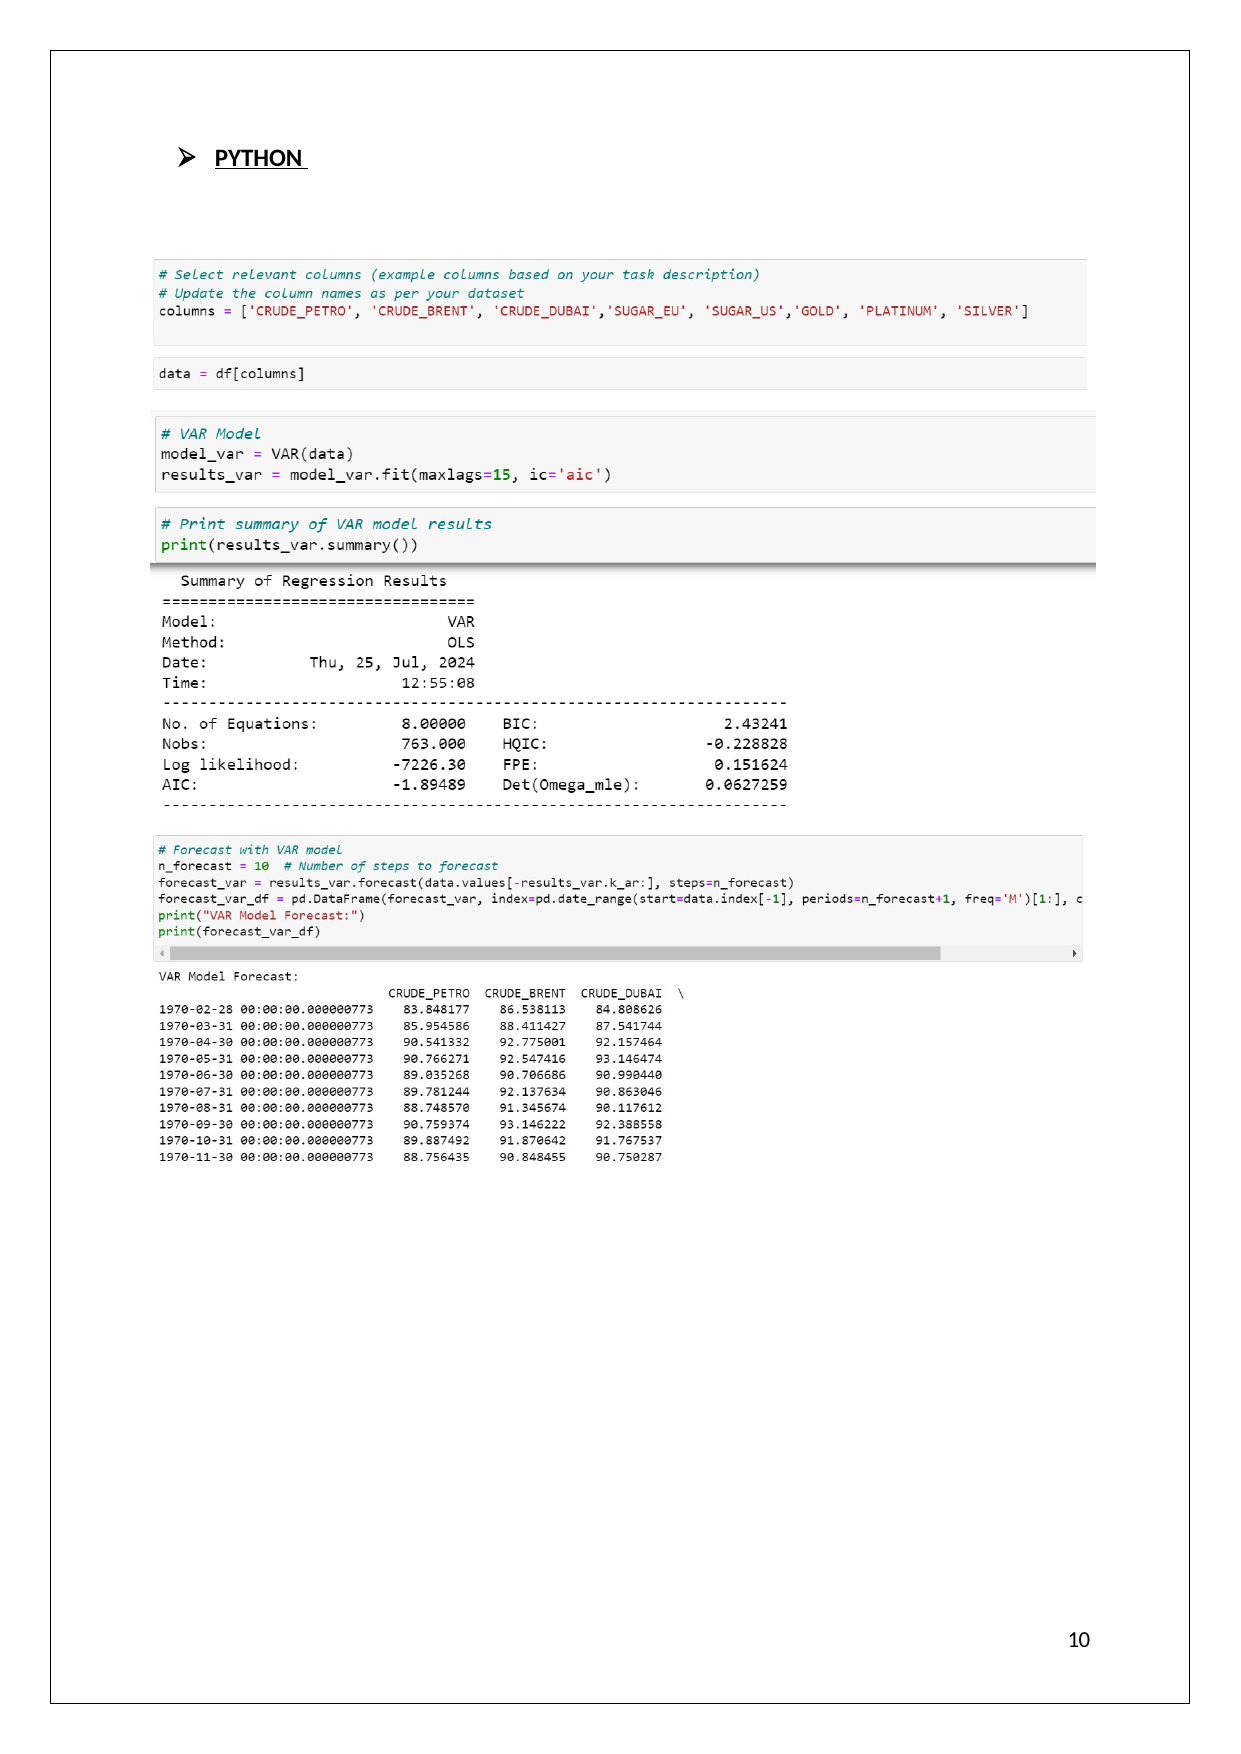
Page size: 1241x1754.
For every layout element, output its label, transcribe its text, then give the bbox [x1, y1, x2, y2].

picture [153, 259, 1087, 390]
list PYTHON [177, 142, 1103, 172]
picture [150, 410, 1096, 806]
picture [153, 835, 1083, 1161]
